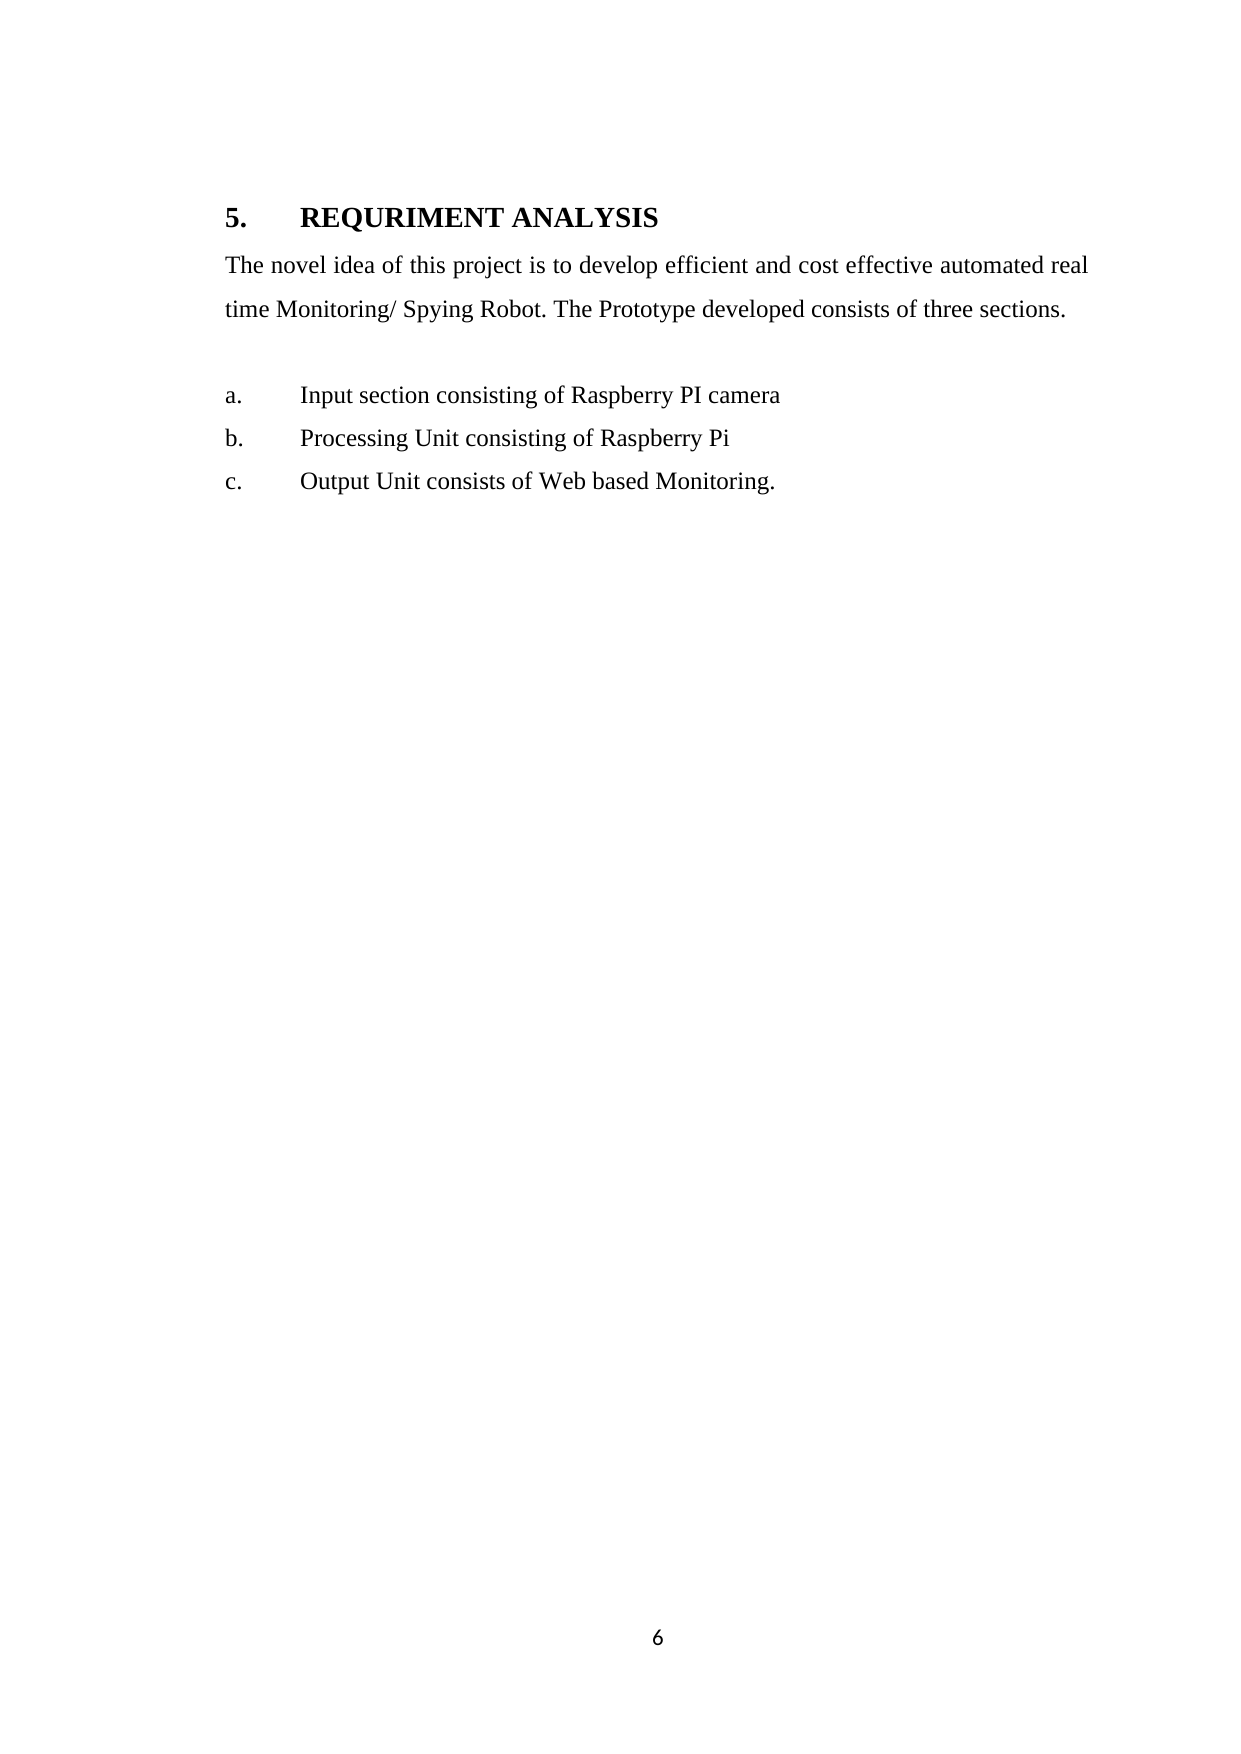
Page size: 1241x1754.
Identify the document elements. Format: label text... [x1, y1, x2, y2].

list The novel idea of this project is to develop efficient and cost effective automated real time Monitoring/ Spying Robot. The Prototype developed consists of three sections. [225, 251, 1090, 322]
list REQURIMENT ANALYSIS [225, 200, 1090, 234]
list Input section consisting of Raspberry PI camera [225, 380, 1090, 409]
list Processing Unit consisting of Raspberry Pi [225, 423, 1090, 452]
list Output Unit consists of Web based Monitoring. [225, 466, 1090, 495]
